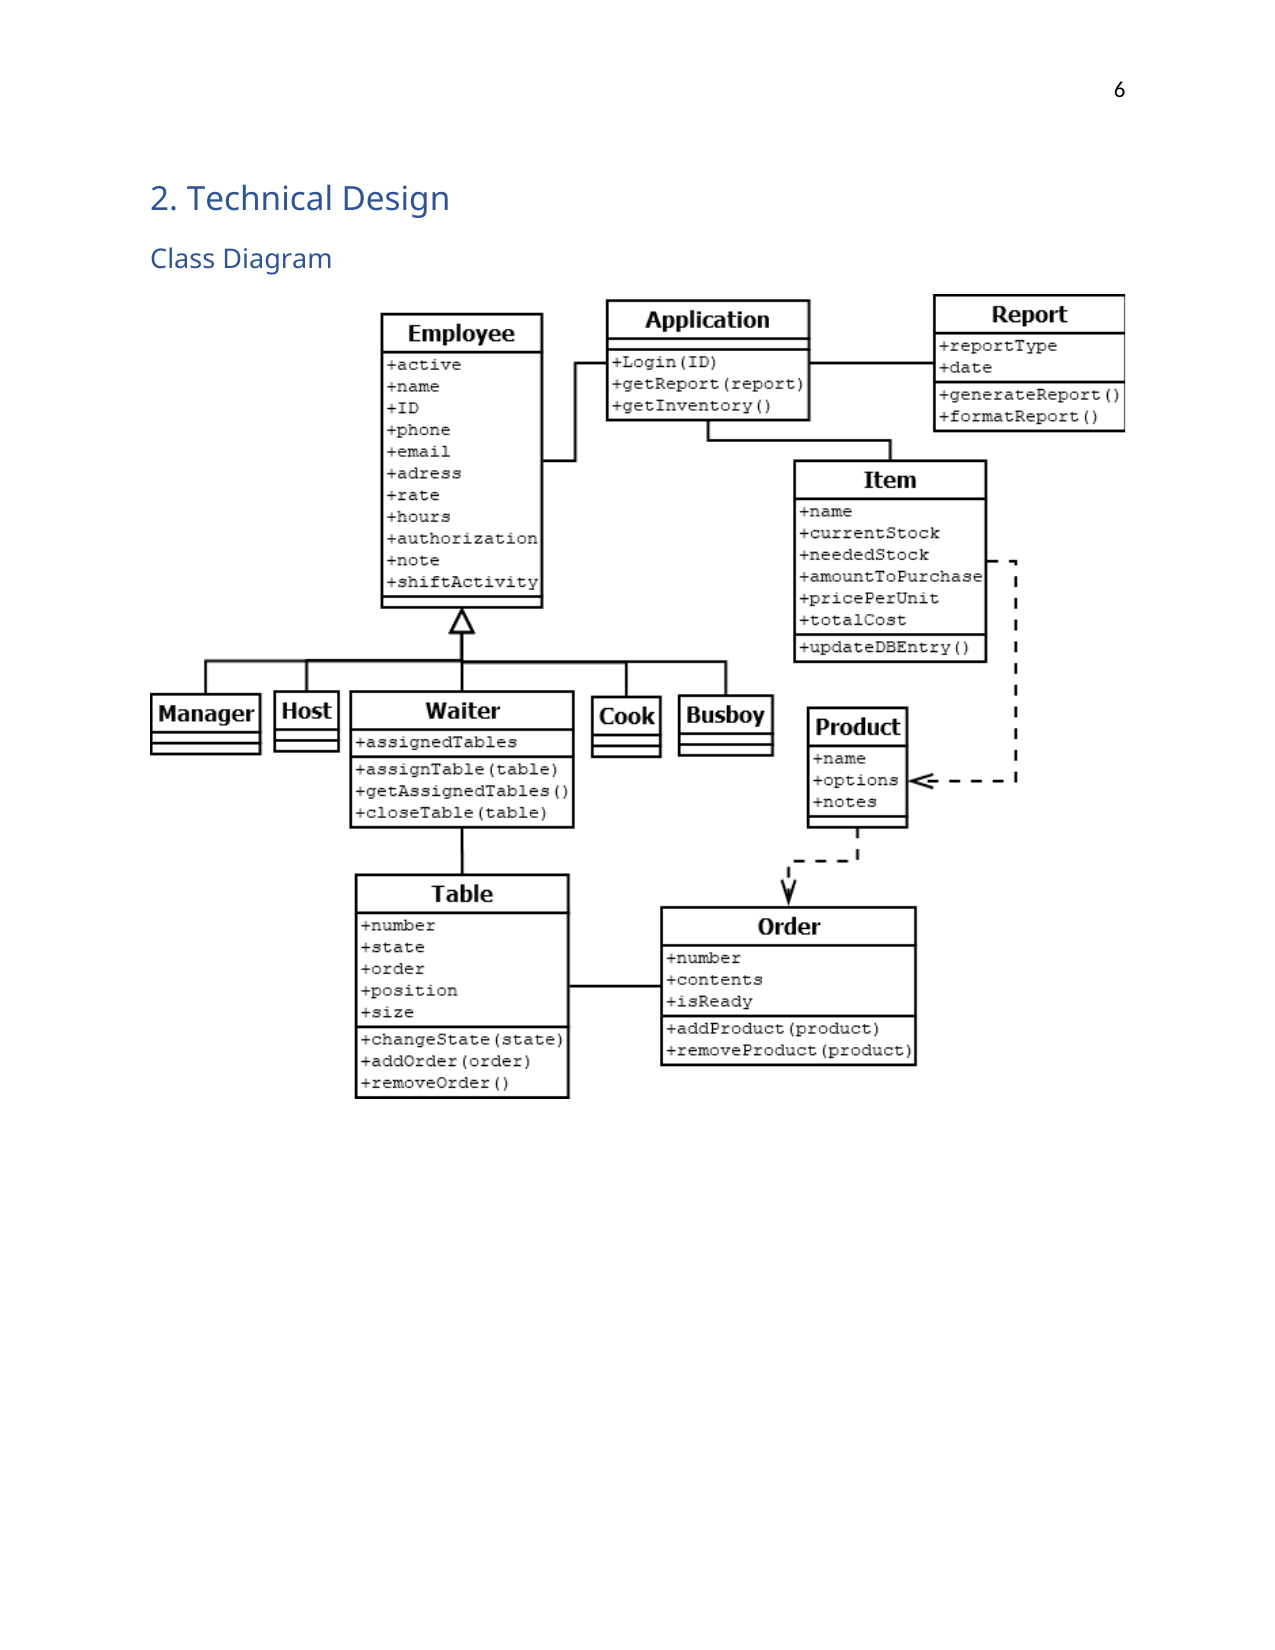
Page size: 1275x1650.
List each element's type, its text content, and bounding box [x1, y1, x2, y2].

subtitle 2. Technical Design [150, 175, 1125, 220]
picture [150, 294, 1125, 1099]
subtitle Class Diagram [150, 240, 1125, 277]
